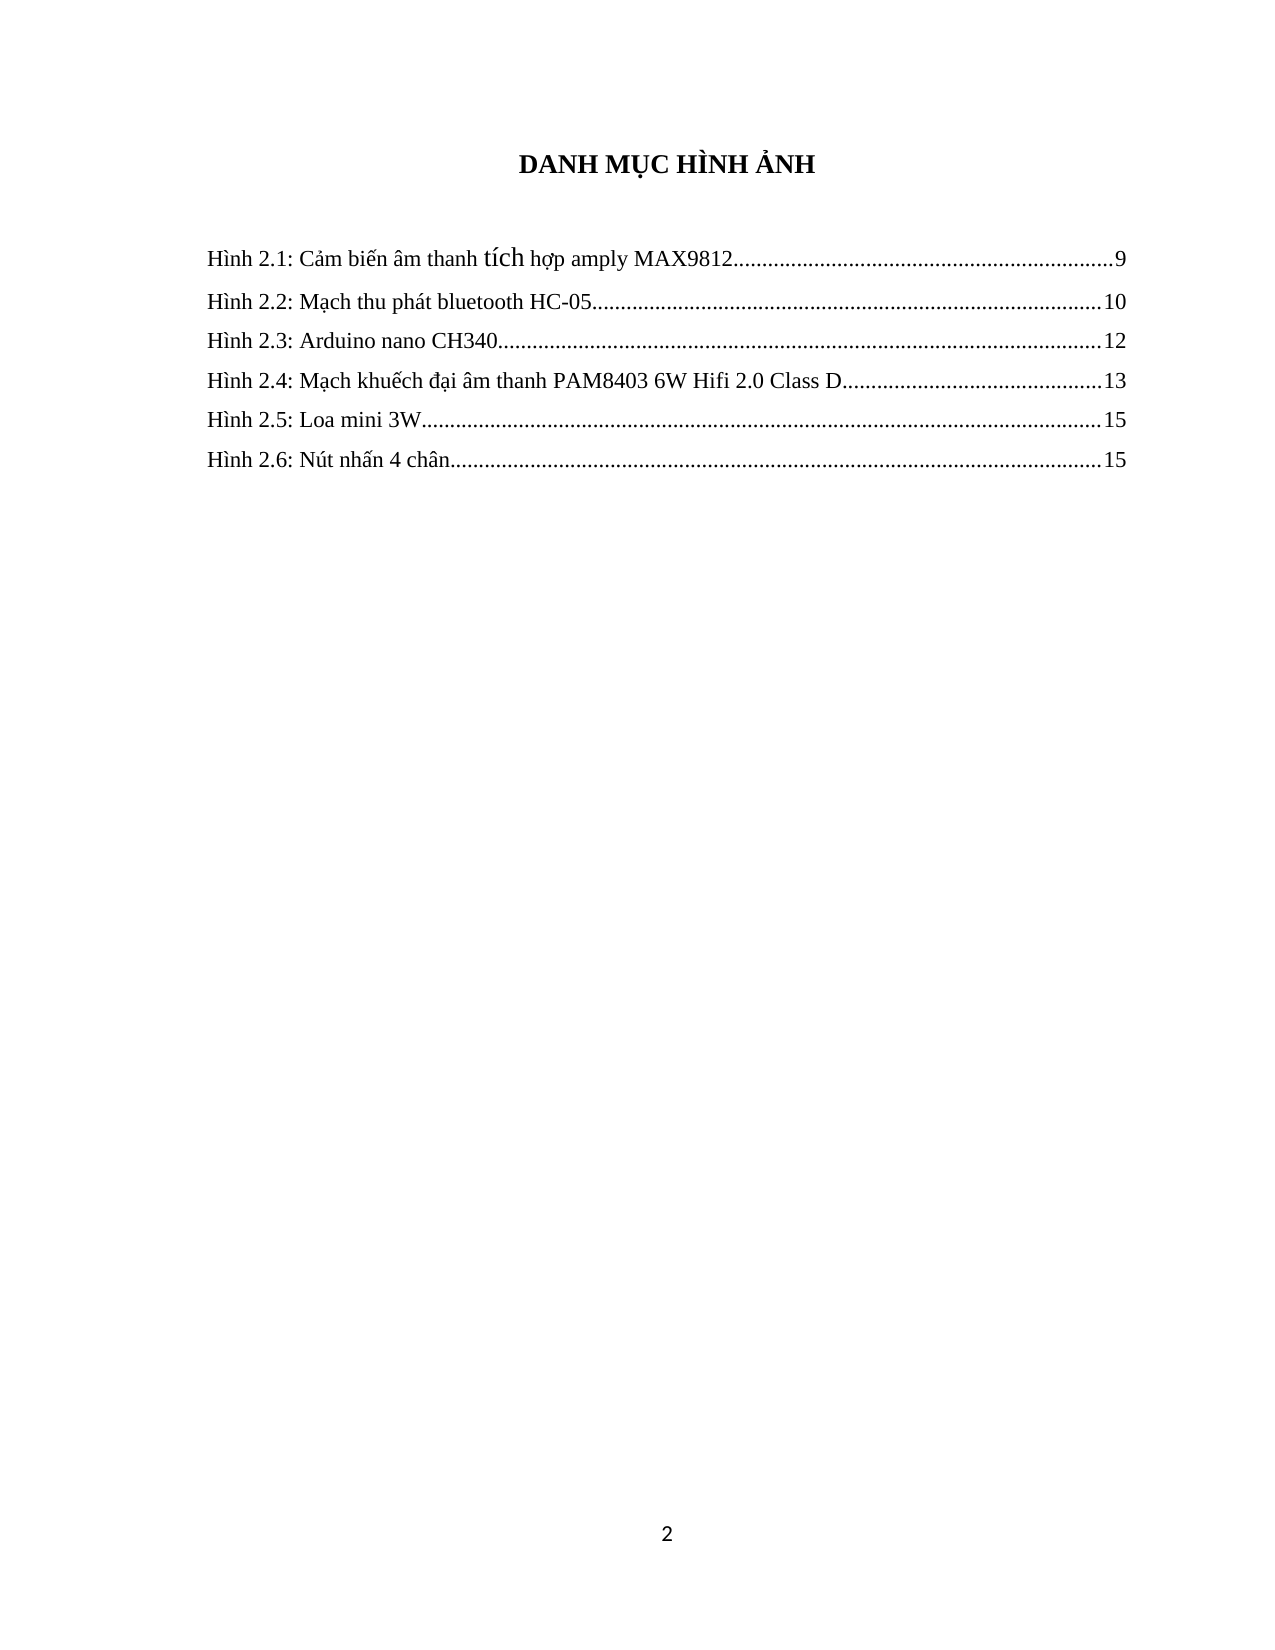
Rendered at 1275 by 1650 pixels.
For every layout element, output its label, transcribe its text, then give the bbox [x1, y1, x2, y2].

text Hình 2.4: Mạch khuếch đại âm thanh PAM8403 6W Hifi 2.0 Class D 13 [207, 367, 1127, 393]
text Hình 2.5: Loa mini 3W 15 [207, 406, 1127, 432]
text Hình 2.1: Cảm biến âm thanh tích hợp amply MAX9812 9 [207, 241, 1127, 272]
text Hình 2.3: Arduino nano CH340 12 [207, 327, 1127, 353]
text Hình 2.6: Nút nhấn 4 chân 15 [207, 446, 1127, 472]
subtitle DANH MỤC HÌNH ẢNH [207, 148, 1127, 179]
text Hình 2.2: Mạch thu phát bluetooth HC-05 10 [207, 288, 1127, 314]
